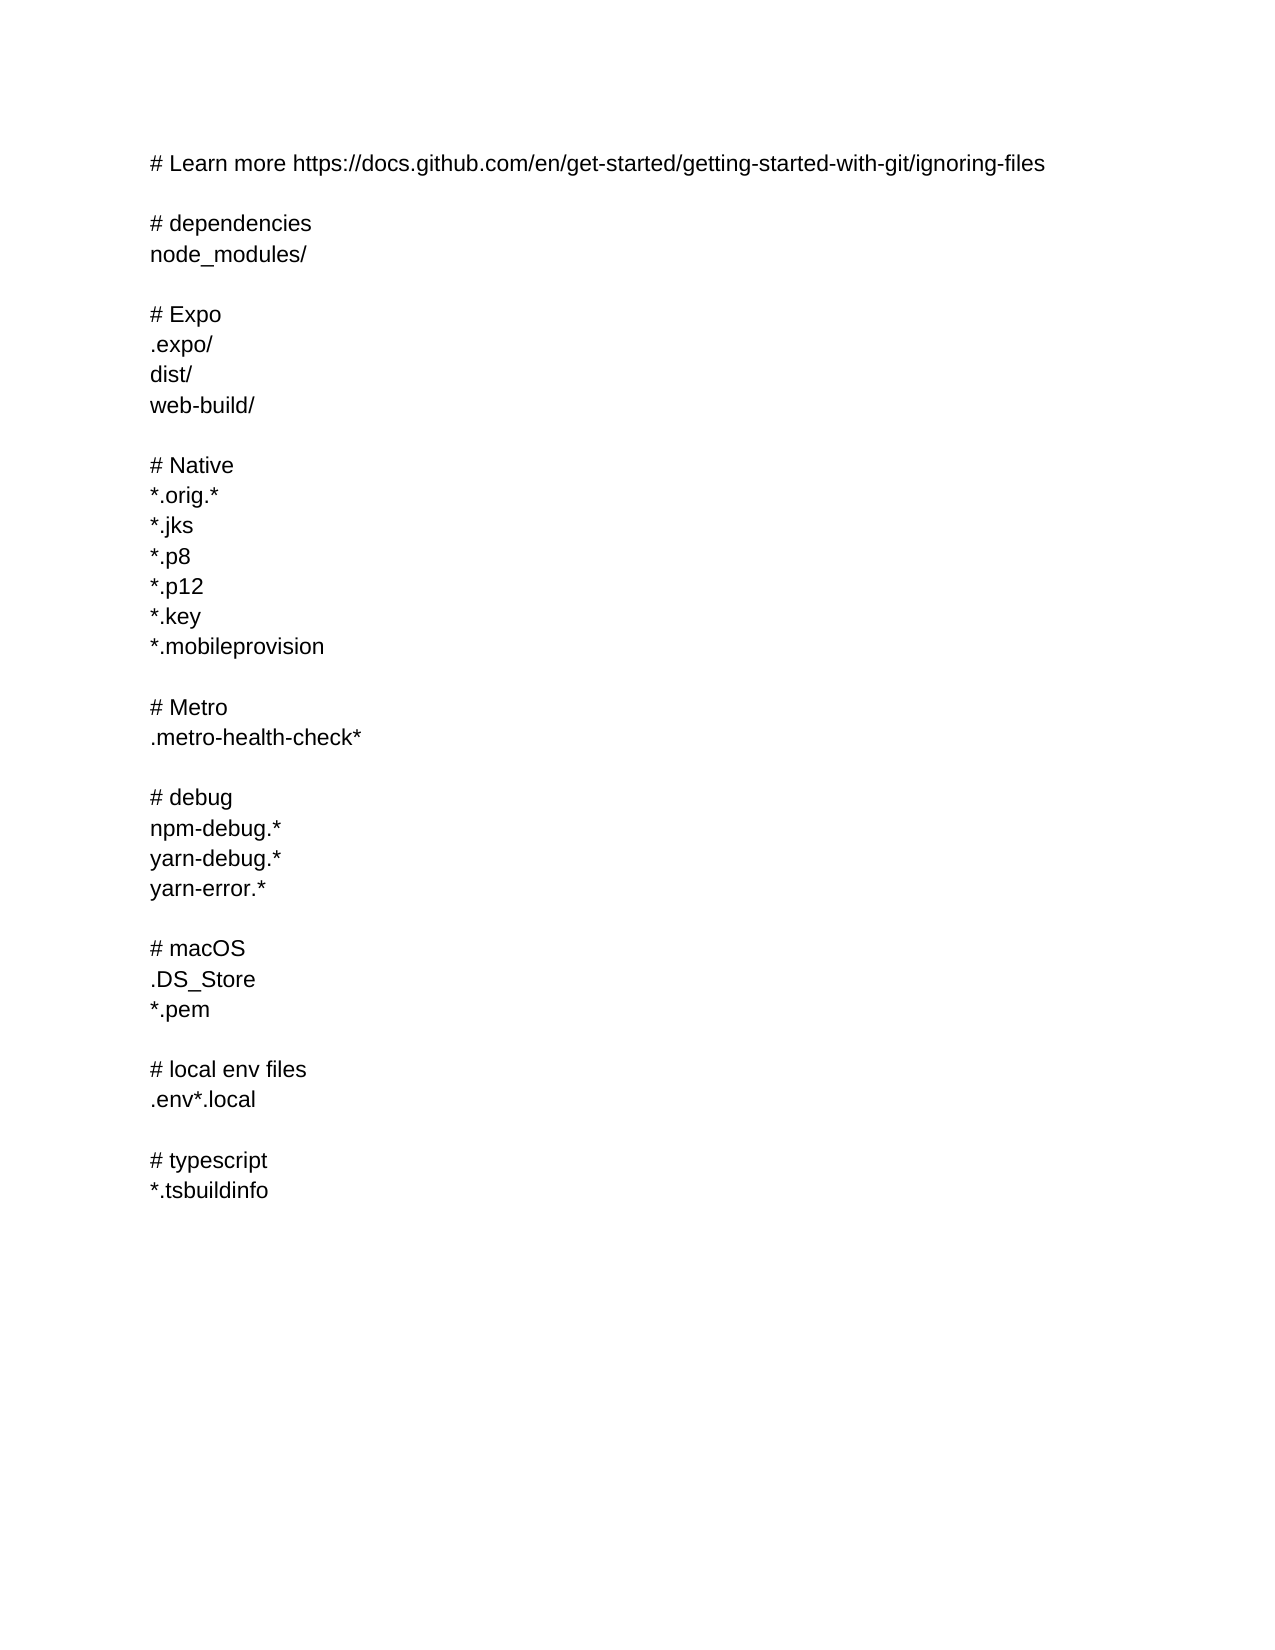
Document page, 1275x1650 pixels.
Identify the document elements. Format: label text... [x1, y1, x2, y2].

text .metro-health-check* [150, 724, 1125, 750]
text .DS_Store [150, 966, 1125, 992]
text .expo/ [150, 331, 1125, 358]
text # macOS [150, 935, 1125, 962]
text # dependencies [150, 210, 1125, 237]
text # Learn more https://docs.github.com/en/get-started/getting-started-with-git/ignoring-files [150, 150, 1125, 176]
text node_modules/ [150, 241, 1125, 267]
text *.mobileprovision [150, 633, 1125, 660]
text *.p8 [150, 543, 1125, 569]
text # typescript [150, 1147, 1125, 1173]
text # Native [150, 452, 1125, 478]
text *.p12 [150, 573, 1125, 599]
text *.tsbuildinfo [150, 1177, 1125, 1203]
text *.pem [150, 996, 1125, 1022]
text # debug [150, 784, 1125, 811]
text # local env files [150, 1056, 1125, 1083]
text *.orig.* [150, 482, 1125, 509]
text # Metro [150, 694, 1125, 720]
text yarn-debug.* [150, 845, 1125, 871]
text npm-debug.* [150, 814, 1125, 841]
text .env*.local [150, 1086, 1125, 1113]
text dist/ [150, 361, 1125, 388]
text # Expo [150, 301, 1125, 327]
text yarn-error.* [150, 875, 1125, 901]
text *.key [150, 603, 1125, 629]
text *.jks [150, 512, 1125, 539]
text web-build/ [150, 392, 1125, 418]
